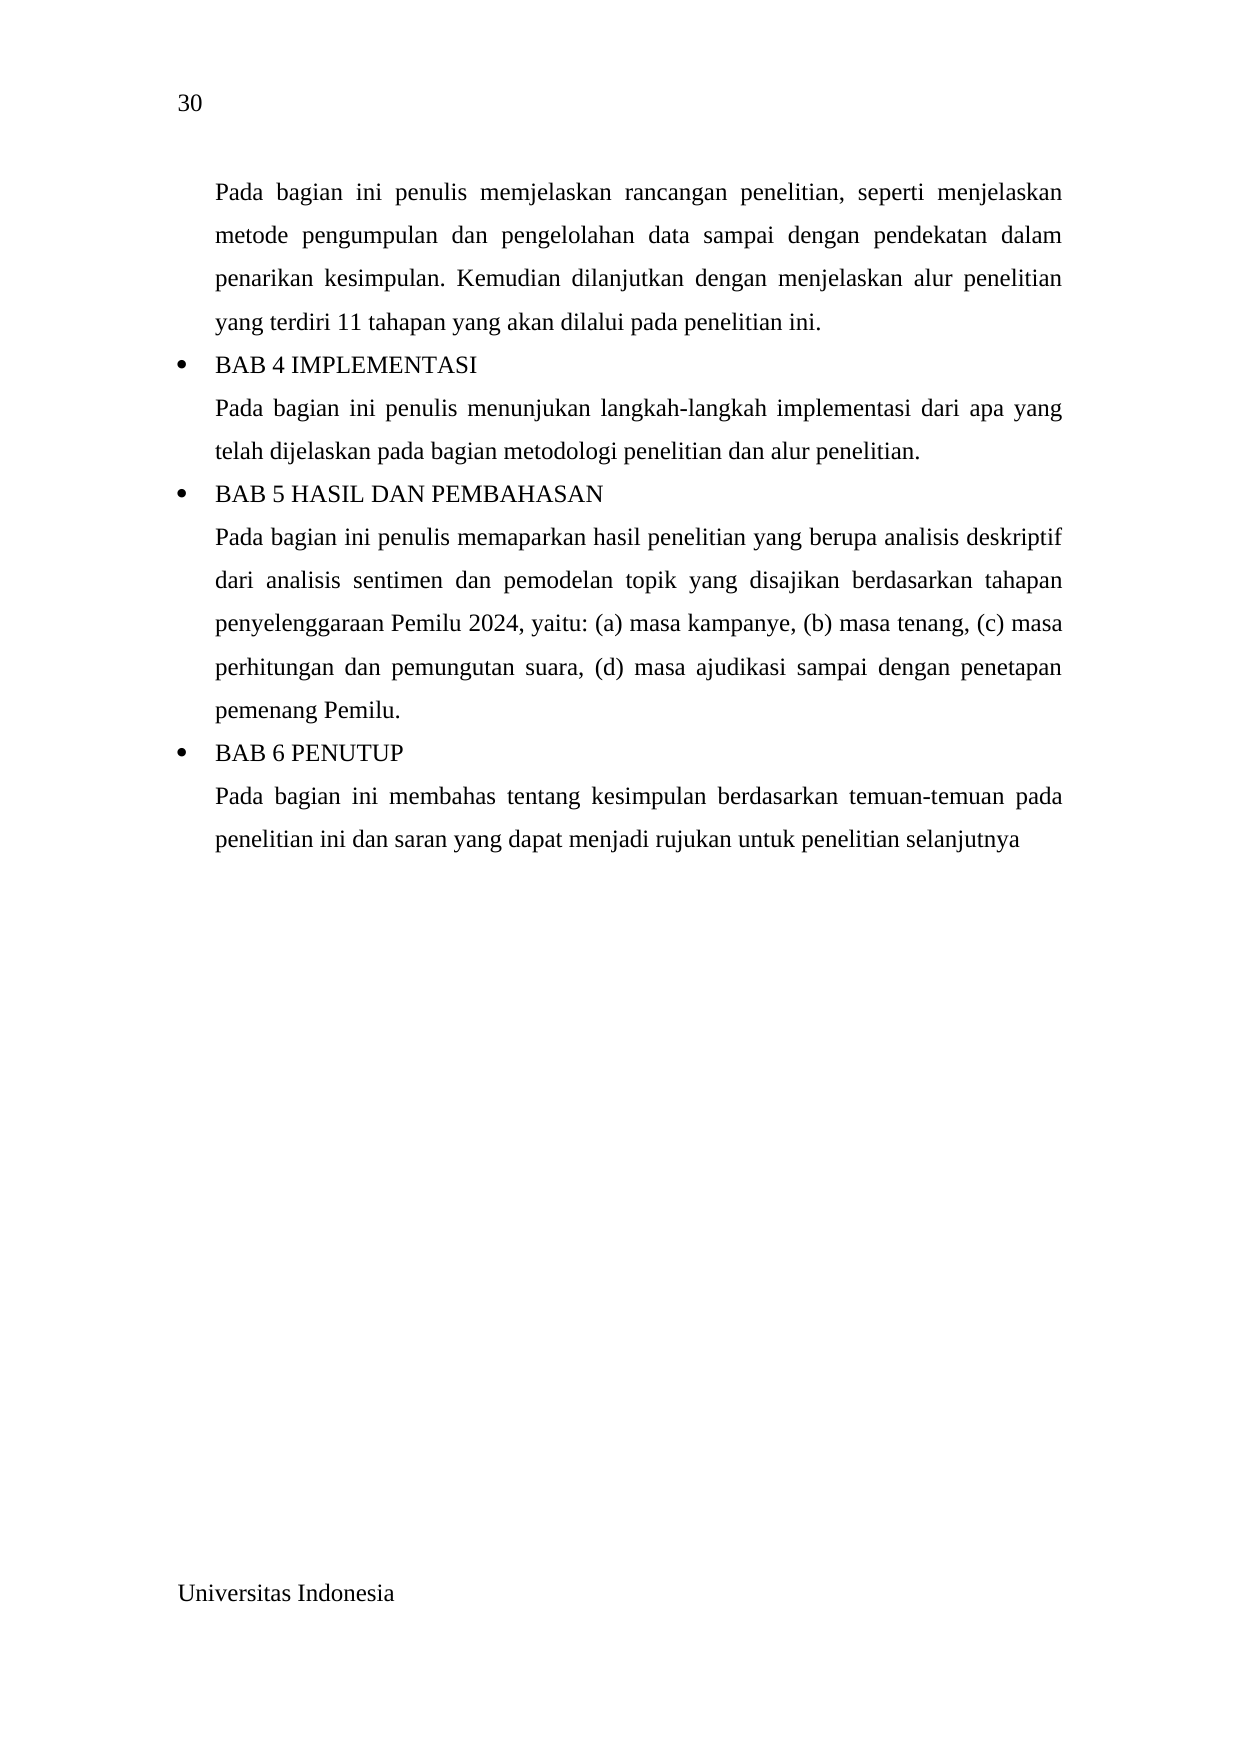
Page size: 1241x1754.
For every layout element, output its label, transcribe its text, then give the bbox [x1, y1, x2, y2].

list BAB 6 PENUTUP [177, 738, 1063, 767]
list BAB 4 IMPLEMENTASI [177, 350, 1063, 378]
list BAB 5 HASIL DAN PEMBAHASAN [177, 479, 1063, 508]
list Pada bagian ini penulis memjelaskan rancangan penelitian, seperti menjelaskan metode pengumpulan dan pengelolahan data sampai dengan pendekatan dalam penarikan kesimpulan. Kemudian dilanjutkan dengan menjelaskan alur penelitian yang terdiri 11 tahapan yang akan dilalui pada penelitian ini. [215, 177, 1063, 335]
list Pada bagian ini penulis memaparkan hasil penelitian yang berupa analisis deskriptif dari analisis sentimen dan pemodelan topik yang disajikan berdasarkan tahapan penyelenggaraan Pemilu 2024, yaitu: (a) masa kampanye, (b) masa tenang, (c) masa perhitungan dan pemungutan suara, (d) masa ajudikasi sampai dengan penetapan pemenang Pemilu. [215, 522, 1063, 723]
list Pada bagian ini penulis menunjukan langkah-langkah implementasi dari apa yang telah dijelaskan pada bagian metodologi penelitian dan alur penelitian. [215, 393, 1063, 465]
list Pada bagian ini membahas tentang kesimpulan berdasarkan temuan-temuan pada penelitian ini dan saran yang dapat menjadi rujukan untuk penelitian selanjutnya [215, 781, 1063, 853]
